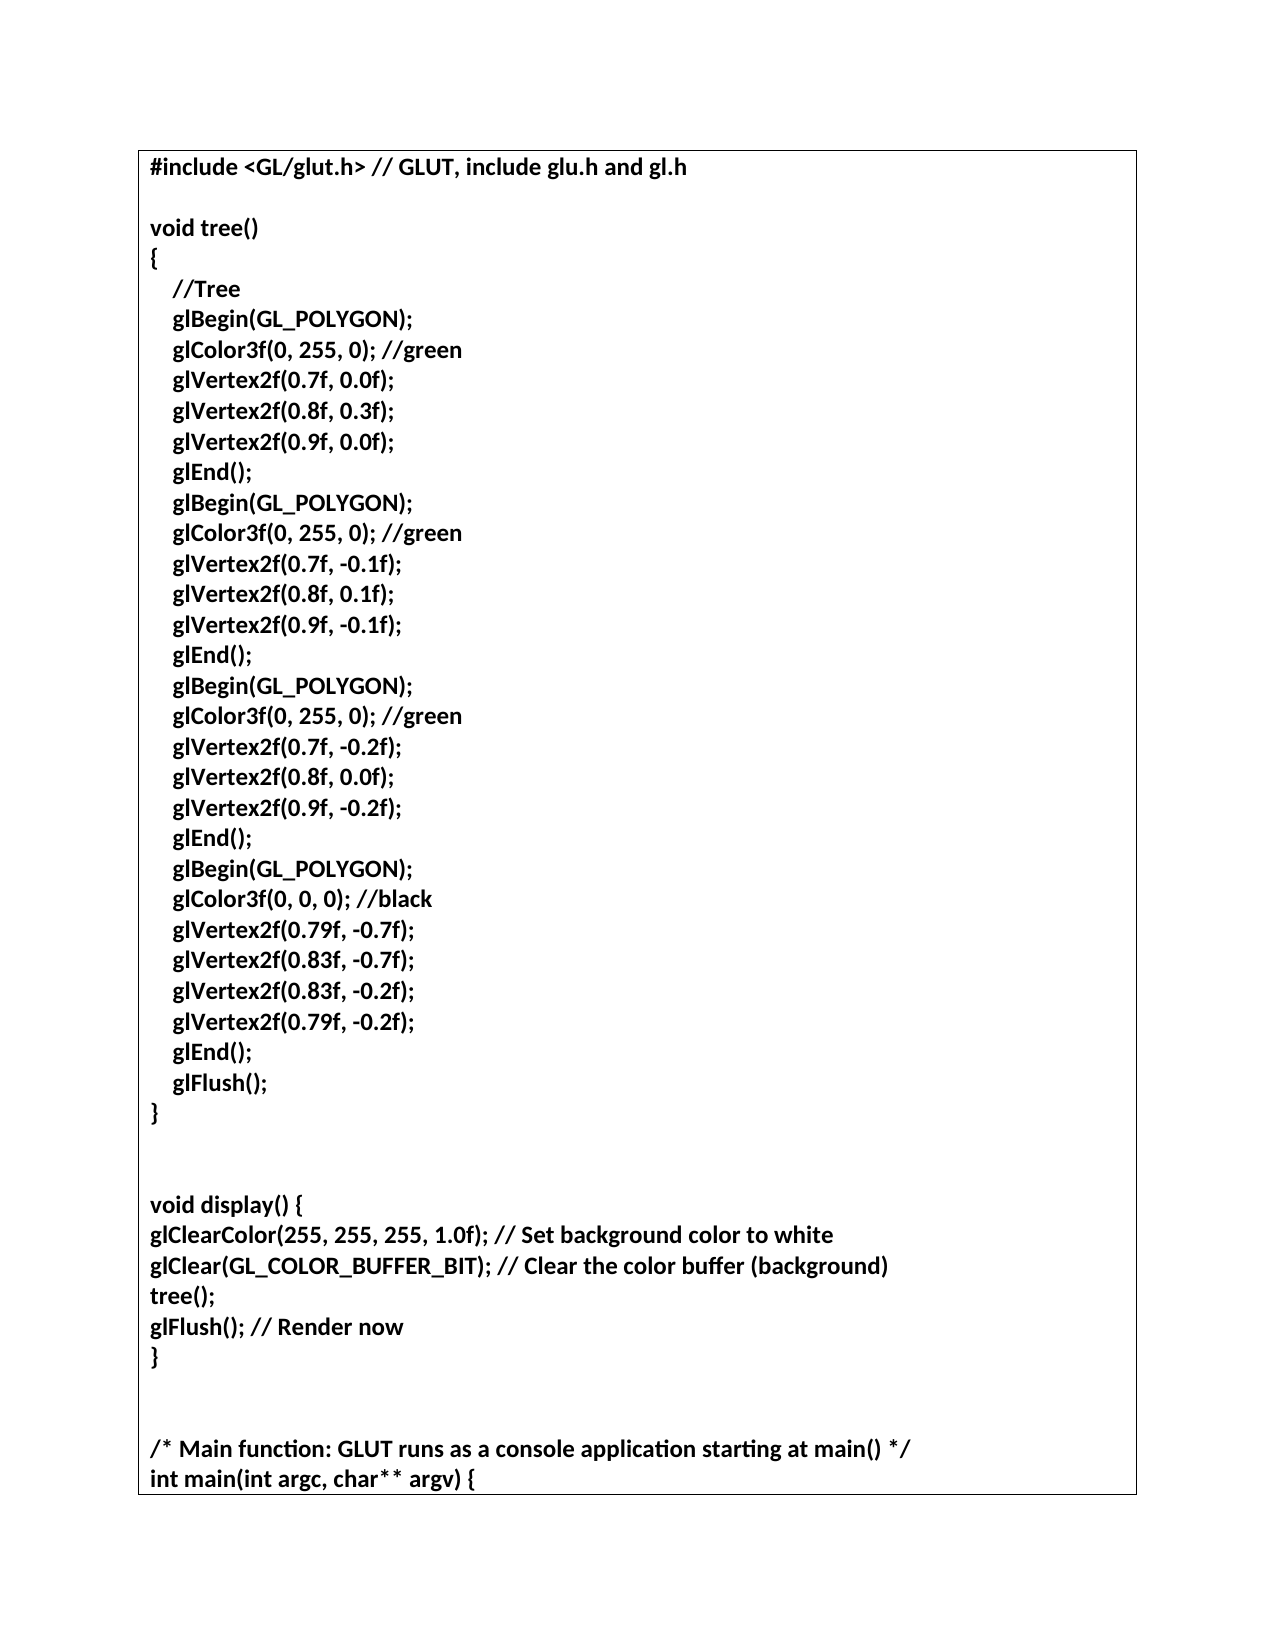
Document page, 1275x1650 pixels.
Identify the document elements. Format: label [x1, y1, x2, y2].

table_cell [139, 151, 1136, 1494]
